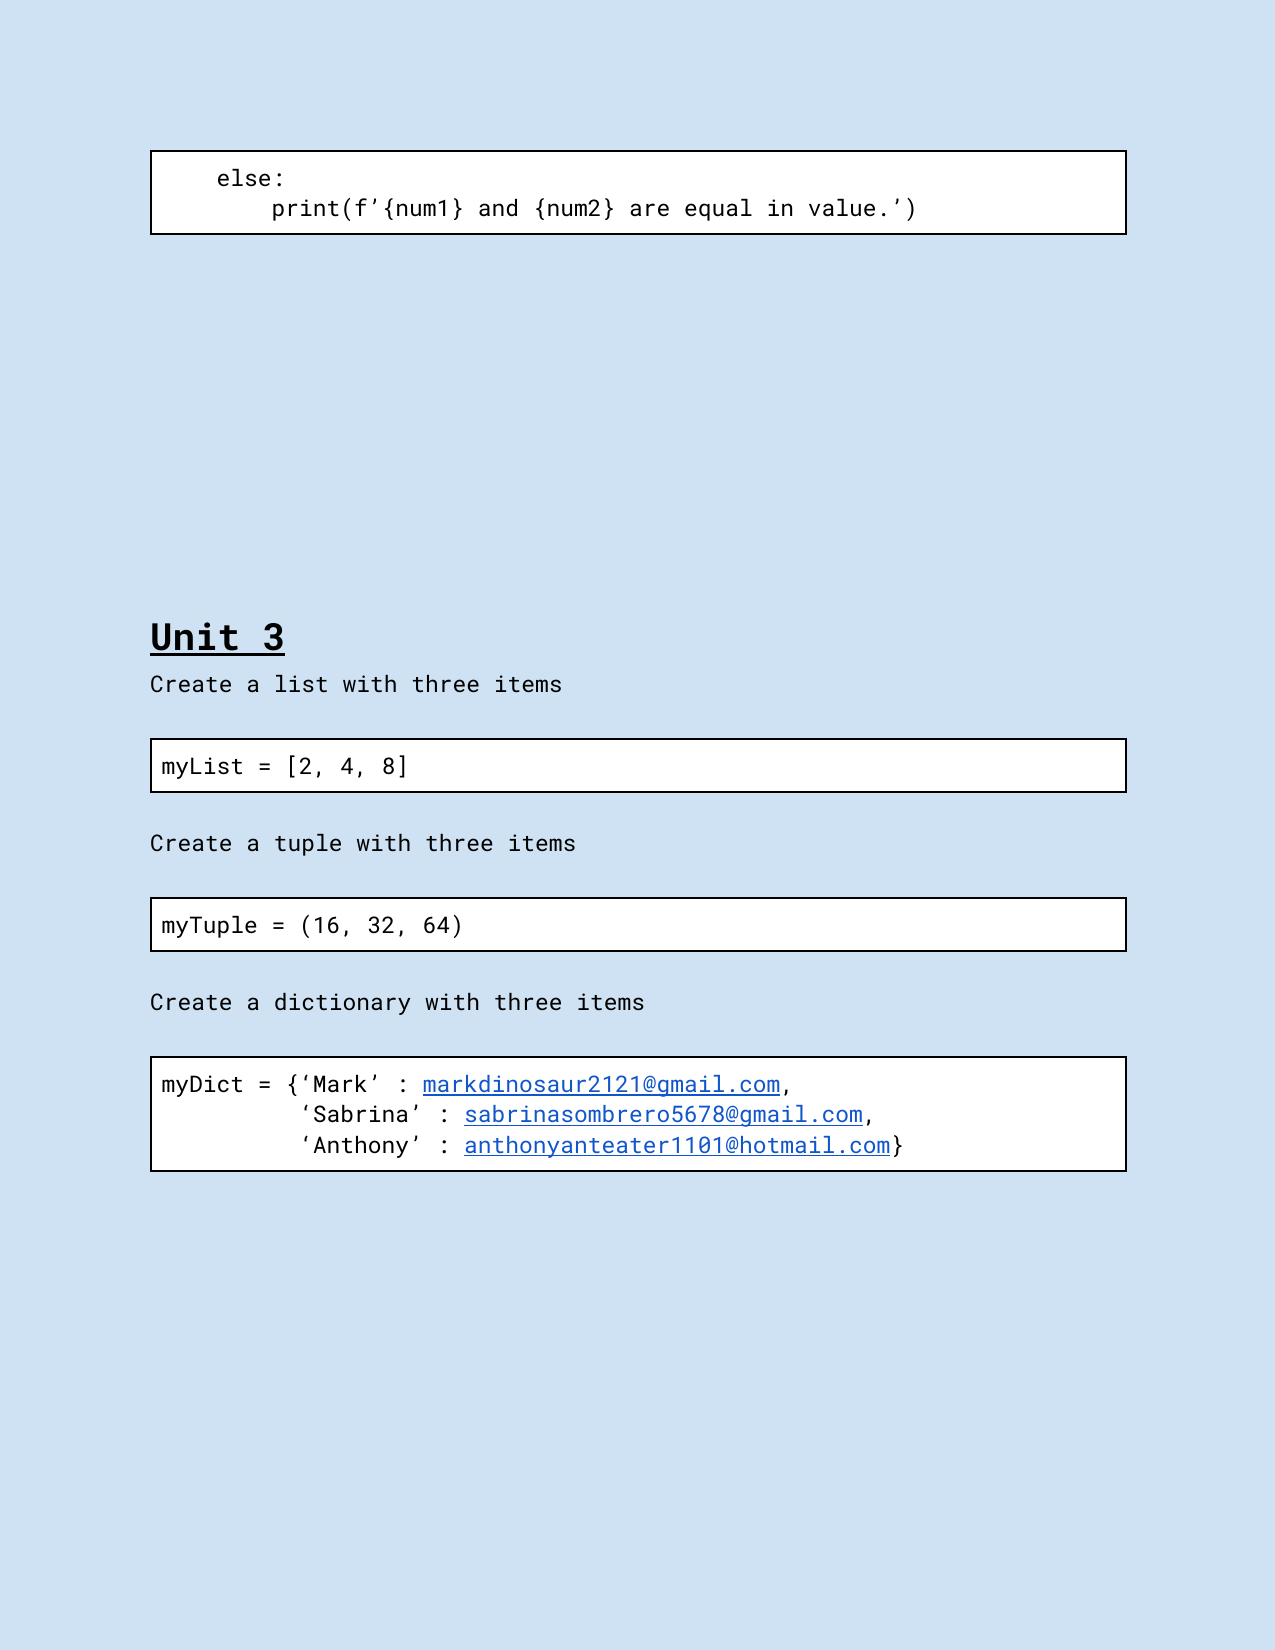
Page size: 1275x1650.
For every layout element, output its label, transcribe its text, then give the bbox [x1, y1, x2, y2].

text Unit 3 [150, 611, 1125, 661]
text Create a dictionary with three items [150, 987, 1125, 1017]
text Create a tuple with three items [150, 827, 1125, 858]
text Create a list with three items [150, 668, 1125, 698]
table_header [152, 152, 1125, 233]
table_header myDict = {‘Mark’ : markdinosaur2121@gmail.com, ‘Sabrina’ : sabrinasombrero5678@gmail.com, ‘Anthony’ : anthonyanteater1101@hotmail.com} [152, 1058, 1125, 1170]
table_header myList = [2, 4, 8] [152, 740, 1125, 791]
table_header myTuple = (16, 32, 64) [152, 899, 1125, 950]
